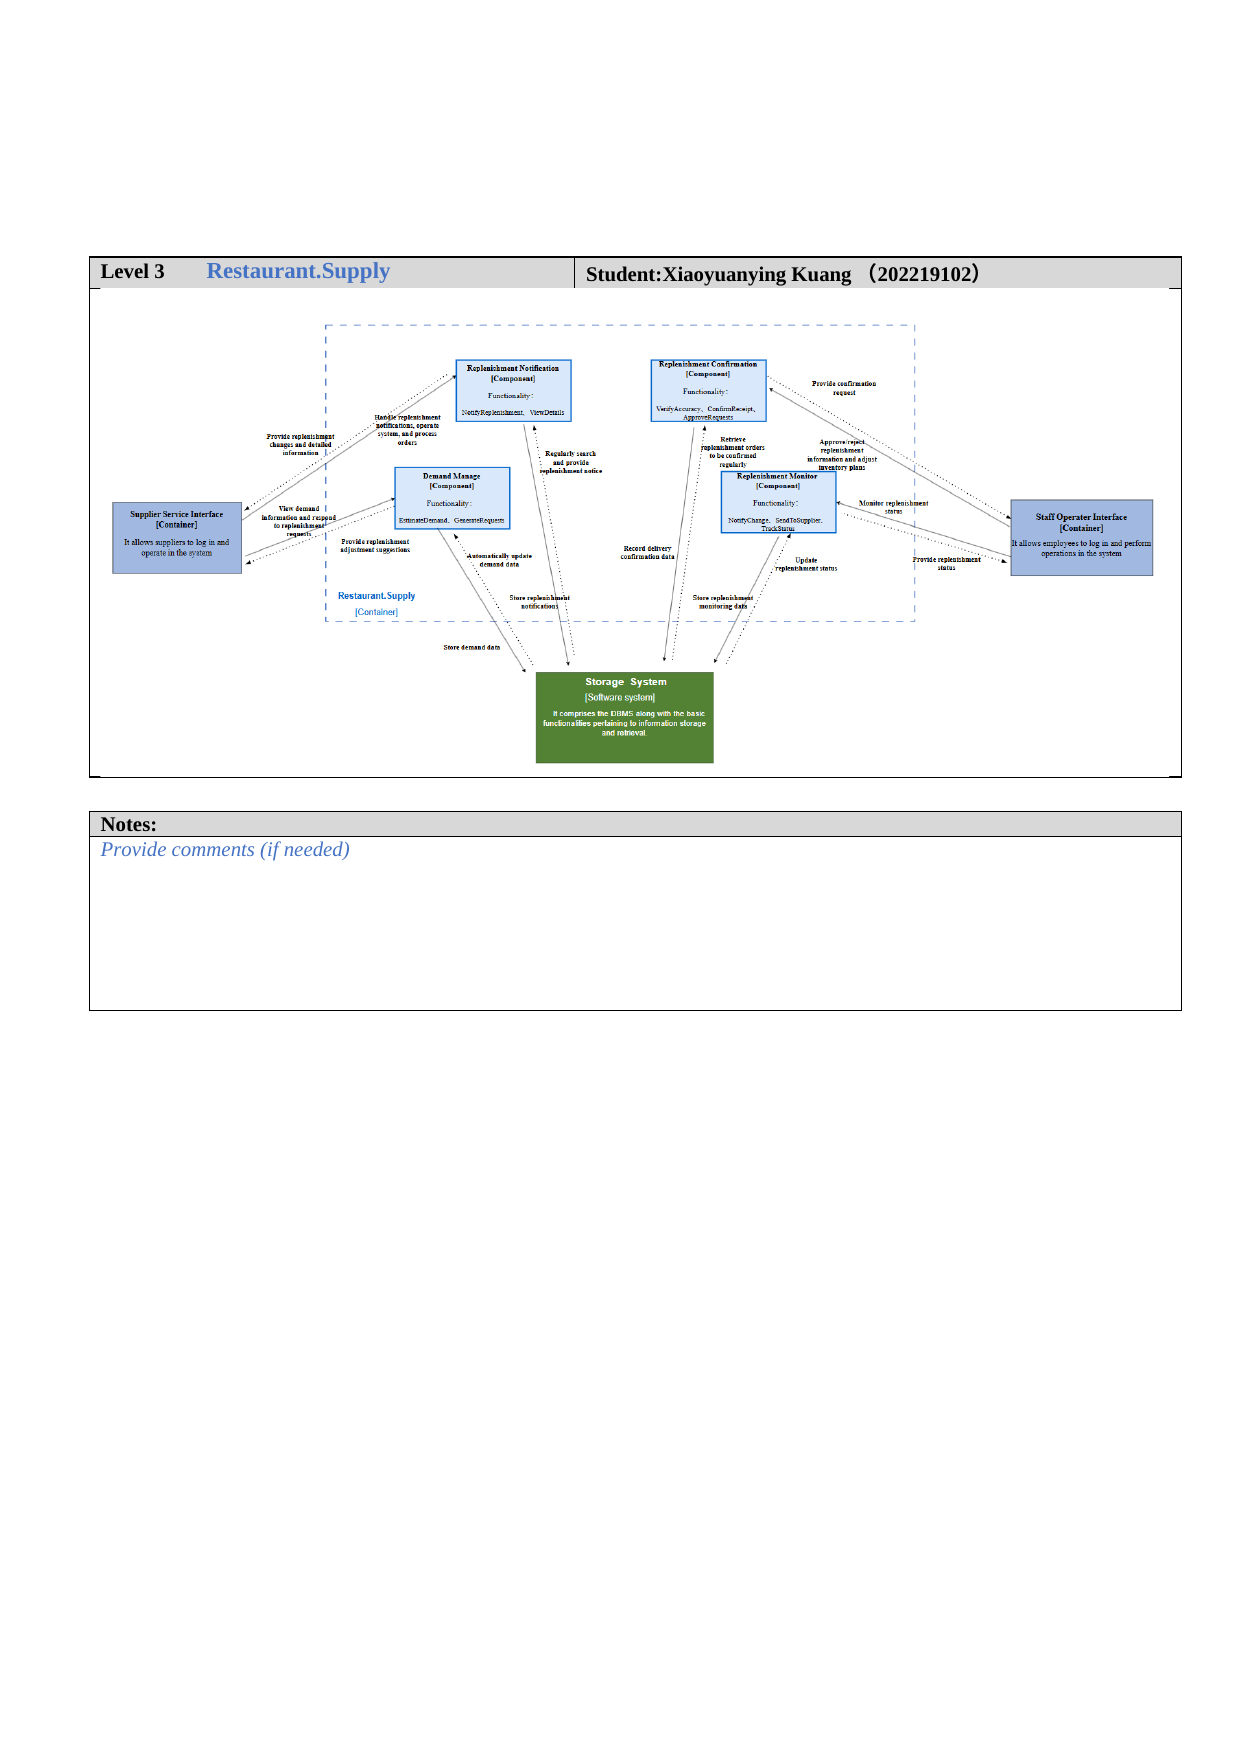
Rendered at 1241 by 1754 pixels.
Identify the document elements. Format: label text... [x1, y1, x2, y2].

table_header Level 3 Restaurant.Supply [90, 258, 574, 288]
table_cell Provide comments (if needed) [90, 837, 1181, 1010]
picture [100, 288, 1170, 777]
table_cell [1170, 289, 1181, 776]
table_cell [90, 289, 100, 776]
table_header Notes: [90, 812, 1181, 836]
table_header Student:Xiaoyuanying Kuang （202219102） [575, 258, 1181, 288]
